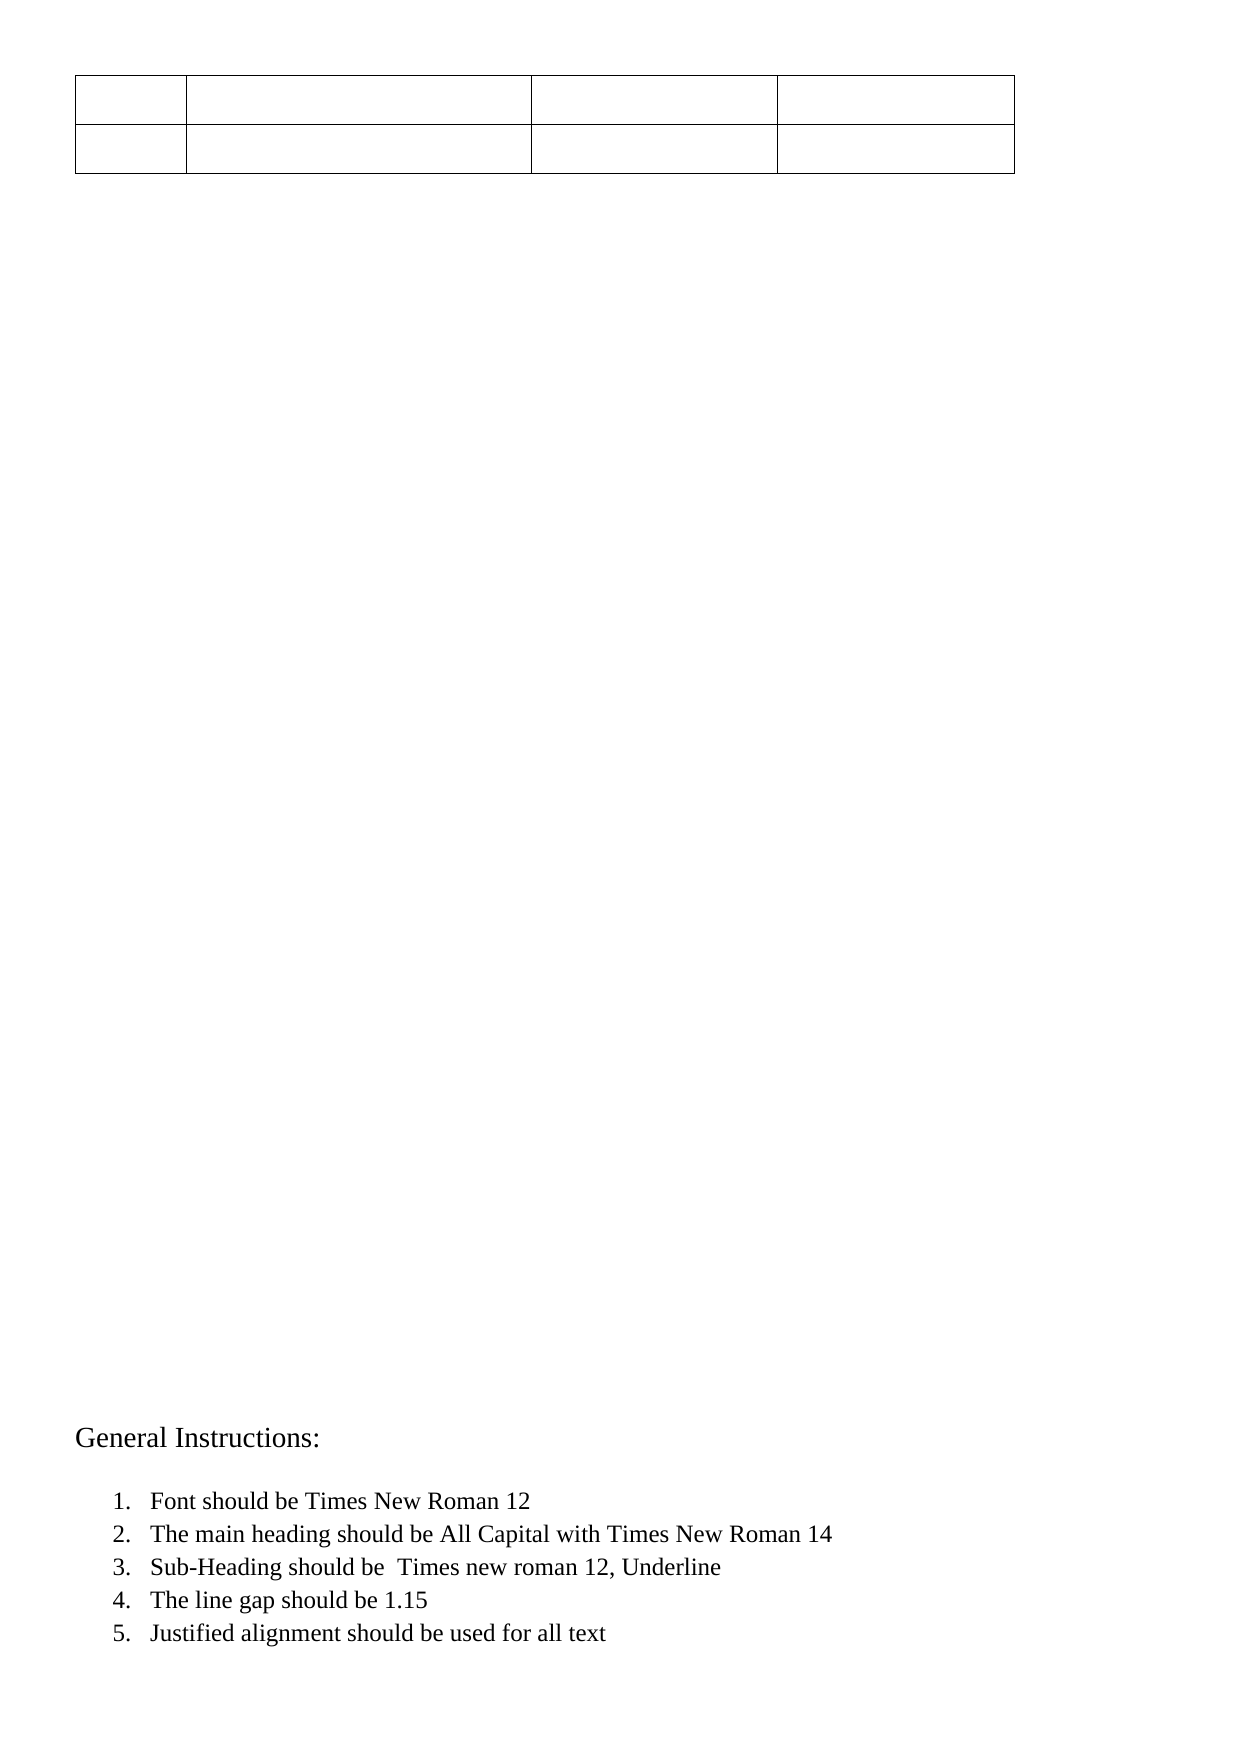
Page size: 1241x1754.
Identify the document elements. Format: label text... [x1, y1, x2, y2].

table_cell [532, 76, 777, 124]
table_cell [187, 125, 531, 173]
list Justified alignment should be used for all text [112, 1618, 1165, 1647]
table_cell [76, 125, 186, 173]
list Sub-Heading should be Times new roman 12, Underline [112, 1552, 1165, 1581]
table_cell [187, 76, 531, 124]
table_cell [778, 125, 1014, 173]
table_cell [532, 125, 777, 173]
table_cell [76, 76, 186, 124]
list The main heading should be All Capital with Times New Roman 14 [112, 1519, 1165, 1548]
table_cell [778, 76, 1014, 124]
list Font should be Times New Roman 12 [112, 1486, 1165, 1515]
text General Instructions: [75, 1420, 1165, 1453]
list The line gap should be 1.15 [112, 1585, 1165, 1614]
